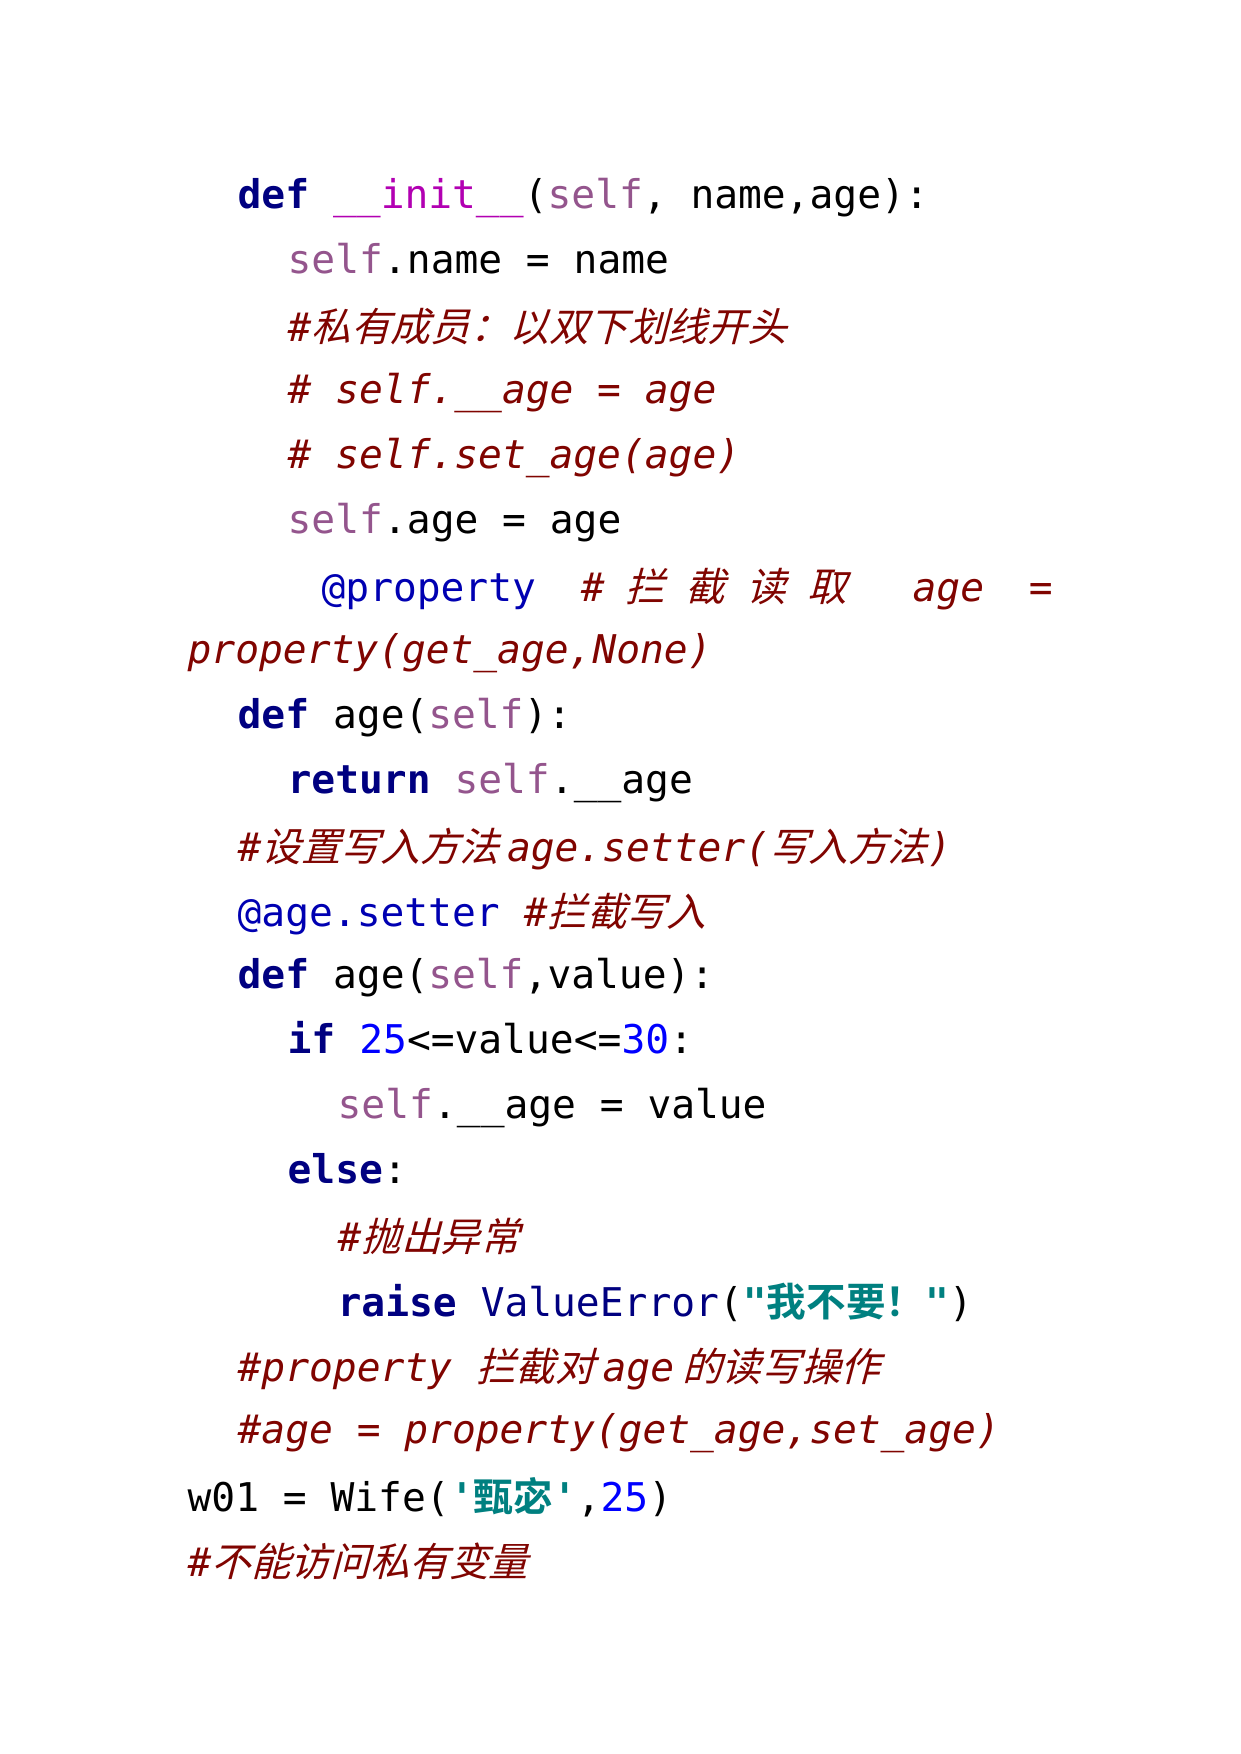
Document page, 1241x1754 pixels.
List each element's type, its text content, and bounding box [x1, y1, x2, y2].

text @age.setter #拦截写入 [187, 877, 1053, 942]
text #私有成员：以双下划线开头 [187, 292, 1053, 357]
text self.name = name [187, 227, 1053, 292]
text return self.__age [187, 747, 1053, 812]
text def __init__(self, name,age): [187, 162, 1053, 227]
text self.__age = value [187, 1072, 1053, 1137]
text def age(self,value): [187, 942, 1053, 1007]
text self.age = age [187, 487, 1053, 552]
text def age(self): [187, 682, 1053, 747]
text @property #拦截读取 age = property(get_age,None) [187, 552, 1053, 682]
text raise ValueError("我不要！") [187, 1267, 1053, 1332]
text w01 = Wife('甄宓',25) [187, 1462, 1053, 1527]
text #age = property(get_age,set_age) [187, 1397, 1053, 1462]
text #抛出异常 [187, 1202, 1053, 1267]
text if 25<=value<=30: [187, 1007, 1053, 1072]
text #设置写入方法age.setter(写入方法) [187, 812, 1053, 877]
text # self.__age = age [187, 357, 1053, 422]
text #property 拦截对age的读写操作 [187, 1332, 1053, 1397]
text #不能访问私有变量 [187, 1527, 1053, 1592]
text else: [187, 1137, 1053, 1202]
text # self.set_age(age) [187, 422, 1053, 487]
